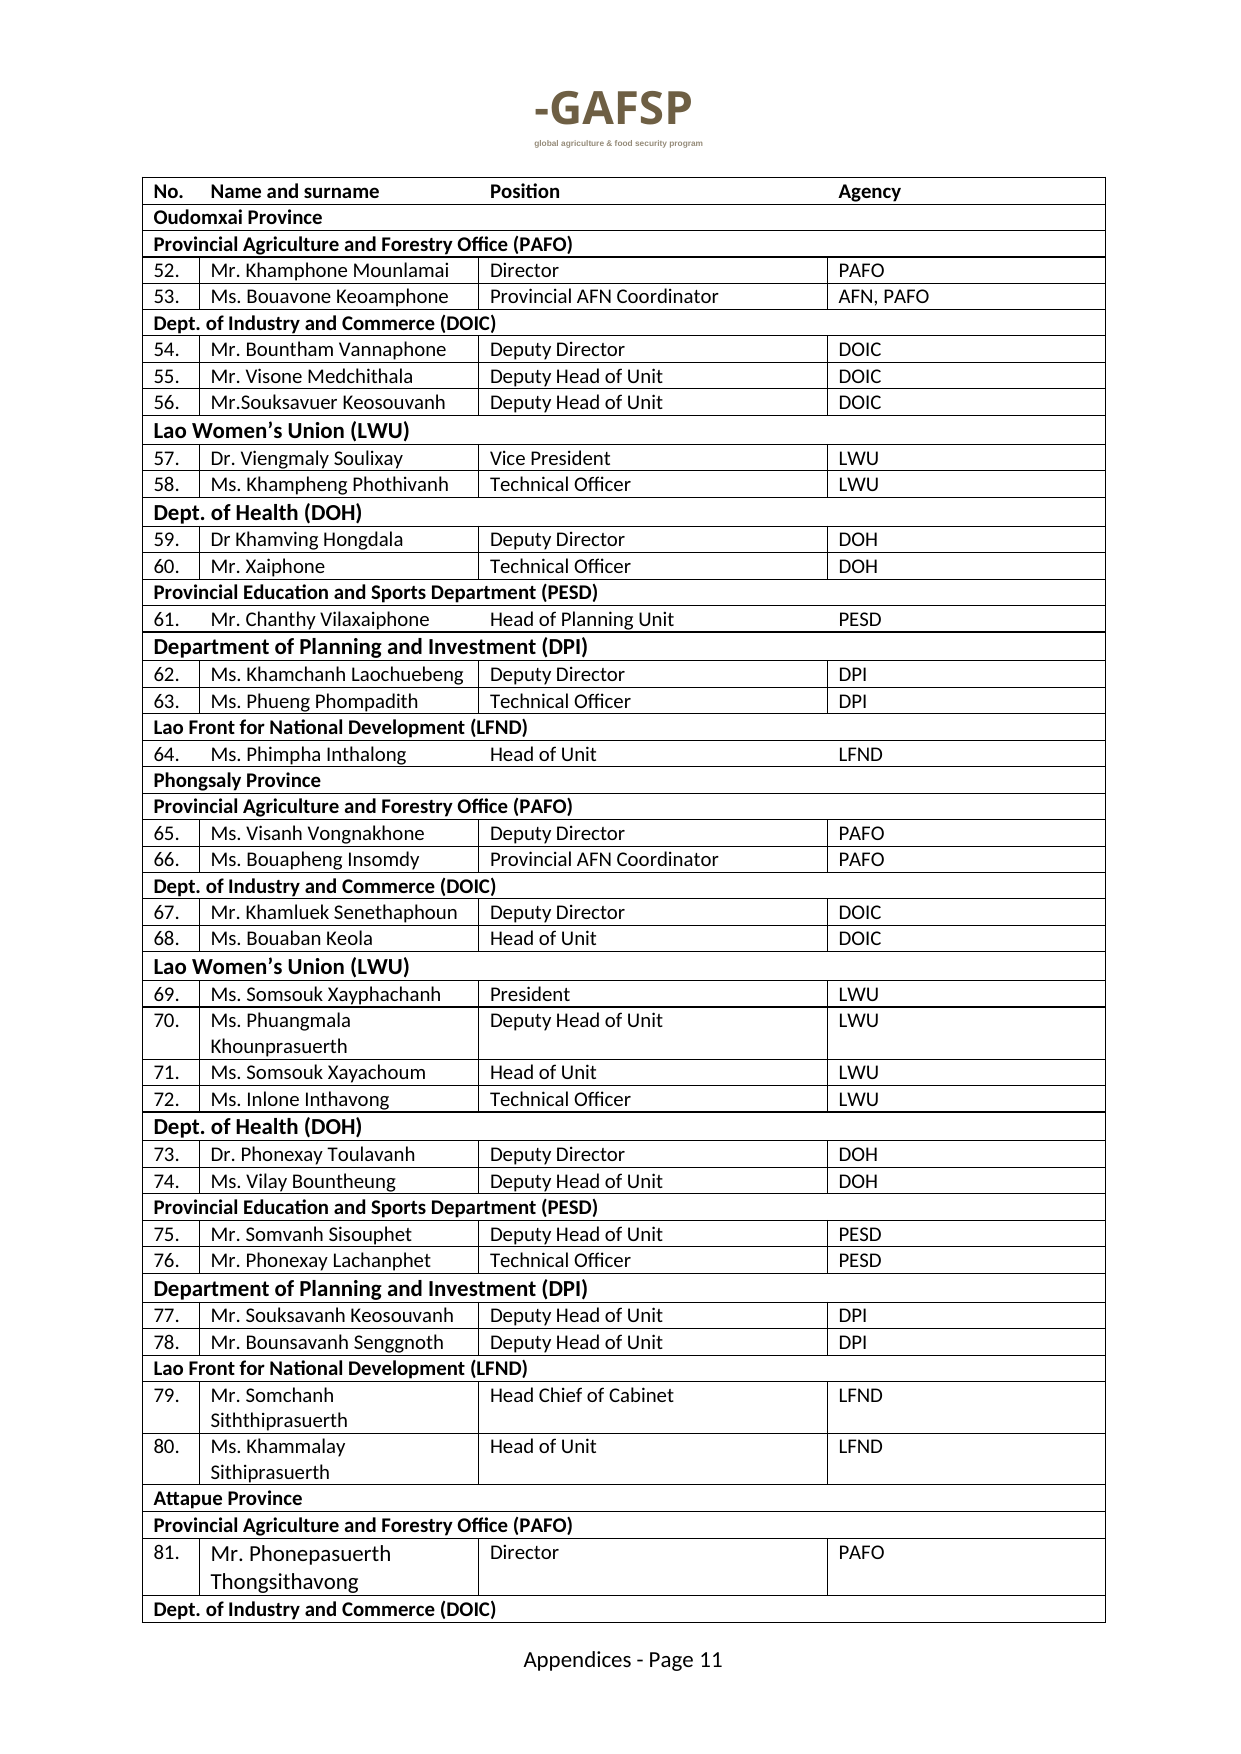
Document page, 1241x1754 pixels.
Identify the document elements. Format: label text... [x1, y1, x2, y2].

table_cell LFND [828, 1434, 1105, 1484]
table_cell Deputy Head of Unit [479, 389, 827, 415]
table_cell Oudomxai Province [143, 205, 1105, 230]
table_cell LFND [828, 1382, 1105, 1432]
table_cell Dr. Phonexay Toulavanh [200, 1141, 478, 1167]
table_cell Dept. of Industry and Commerce (DOIC) [143, 873, 1105, 898]
table_cell Mr. Bounsavanh Senggnoth [200, 1329, 478, 1354]
table_cell Dept. of Industry and Commerce (DOIC) [143, 1596, 1105, 1622]
table_cell Lao Front for National Development (LFND) [143, 714, 1105, 740]
table_cell 54. [143, 336, 199, 362]
table_cell Mr. Visone Medchithala [200, 363, 478, 388]
table_cell Technical Officer [479, 553, 827, 578]
table_cell 80. [143, 1434, 199, 1484]
table_cell Phongsaly Province [143, 767, 1105, 793]
table_cell Ms. Somsouk Xayphachanh [200, 981, 478, 1006]
table_cell Mr. Khamluek Senethaphoun [200, 899, 478, 924]
table_cell Provincial Agriculture and Forestry Office (PAFO) [143, 231, 1105, 256]
table_cell LWU [828, 1060, 1105, 1085]
table_cell Dr Khamving Hongdala [200, 527, 478, 552]
table_cell Technical Officer [479, 1247, 827, 1273]
table_cell Deputy Head of Unit [479, 363, 827, 388]
table_cell Head of Unit [479, 926, 827, 951]
table_cell 52. [143, 258, 199, 282]
table_cell Deputy Head of Unit [479, 1008, 827, 1058]
table_cell Department of Planning and Investment (DPI) [143, 633, 1105, 660]
table_cell Deputy Head of Unit [479, 1221, 827, 1246]
table_header No. [143, 178, 199, 203]
table_cell 75. [143, 1221, 199, 1246]
table_cell Ms. Inlone Inthavong [200, 1086, 478, 1111]
table_cell Lao Women’s Union (LWU) [143, 416, 1105, 444]
table_cell 58. [143, 471, 199, 497]
table_header Agency [827, 178, 1105, 203]
table_cell DOIC [828, 336, 1105, 362]
table_cell 57. [143, 445, 199, 470]
table_cell Mr. Phonepasuerth Thongsithavong [200, 1539, 478, 1595]
table_cell Mr. Chanthy Vilaxaiphone [199, 606, 478, 631]
table_cell DPI [828, 661, 1105, 687]
table_cell 60. [143, 553, 199, 578]
table_cell Deputy Director [479, 1141, 827, 1167]
table_cell 71. [143, 1060, 199, 1085]
table_cell Provincial Agriculture and Forestry Office (PAFO) [143, 1512, 1105, 1538]
table_cell PAFO [828, 847, 1105, 872]
table_cell Ms. Vilay Bountheung [200, 1168, 478, 1193]
table_cell 74. [143, 1168, 199, 1193]
table_cell PESD [828, 1221, 1105, 1246]
table_cell Technical Officer [479, 1086, 827, 1111]
table_cell Ms. Khampheng Phothivanh [200, 471, 478, 497]
table_cell Deputy Director [479, 336, 827, 362]
table_cell DOH [828, 1141, 1105, 1167]
table_cell 79. [143, 1382, 199, 1432]
table_cell 59. [143, 527, 199, 552]
table_cell 63. [143, 688, 199, 713]
table_cell DPI [828, 1329, 1105, 1354]
table_cell Deputy Director [479, 527, 827, 552]
table_cell Lao Women’s Union (LWU) [143, 952, 1105, 980]
table_cell Ms. Phuangmala Khounprasuerth [200, 1008, 478, 1058]
table_cell Provincial Agriculture and Forestry Office (PAFO) [143, 794, 1105, 819]
table_cell 62. [143, 661, 199, 687]
table_cell Mr. Xaiphone [200, 553, 478, 578]
table_cell Deputy Director [479, 899, 827, 924]
table_cell 77. [143, 1303, 199, 1328]
table_cell President [479, 981, 827, 1006]
table_cell DOH [828, 553, 1105, 578]
table_cell Ms. Bouaban Keola [200, 926, 478, 951]
table_cell Deputy Head of Unit [479, 1168, 827, 1193]
table_cell Mr. Souksavanh Keosouvanh [200, 1303, 478, 1328]
table_cell AFN, PAFO [828, 284, 1105, 309]
table_cell Deputy Head of Unit [479, 1303, 827, 1328]
table_cell PAFO [828, 820, 1105, 846]
table_cell Head of Unit [479, 741, 827, 766]
table_cell Head of Unit [479, 1434, 827, 1484]
table_cell Dept. of Health (DOH) [143, 498, 1105, 526]
table_cell Mr.Souksavuer Keosouvanh [200, 389, 478, 415]
table_cell Ms. Bouavone Keoamphone [200, 284, 478, 309]
table_cell 53. [143, 284, 199, 309]
table_cell Ms. Khamchanh Laochuebeng [200, 661, 478, 687]
table_cell Mr. Phonexay Lachanphet [200, 1247, 478, 1273]
table_cell DOH [828, 527, 1105, 552]
table_cell DOIC [828, 363, 1105, 388]
table_cell DOIC [828, 899, 1105, 924]
table_cell Deputy Director [479, 661, 827, 687]
table_cell Ms. Phimpha Inthalong [199, 741, 478, 766]
table_cell 55. [143, 363, 199, 388]
table_cell LWU [828, 445, 1105, 470]
table_cell PAFO [828, 258, 1105, 282]
table_cell DPI [828, 1303, 1105, 1328]
table_cell Dept. of Health (DOH) [143, 1113, 1105, 1140]
table_cell Dr. Viengmaly Soulixay [200, 445, 478, 470]
table_cell LWU [828, 1086, 1105, 1111]
table_cell PESD [827, 606, 1105, 631]
table_cell 72. [143, 1086, 199, 1111]
table_cell Ms. Bouapheng Insomdy [200, 847, 478, 872]
table_cell Provincial AFN Coordinator [479, 284, 827, 309]
table_cell LWU [828, 471, 1105, 497]
table_cell 67. [143, 899, 199, 924]
table_cell LFND [827, 741, 1105, 766]
table_cell DOH [828, 1168, 1105, 1193]
table_cell Director [479, 1539, 827, 1595]
table_cell 61. [143, 606, 199, 631]
table_cell Dept. of Industry and Commerce (DOIC) [143, 310, 1105, 335]
table_header Name and surname [199, 178, 478, 203]
table_cell DOIC [828, 926, 1105, 951]
table_cell Technical Officer [479, 688, 827, 713]
table_cell DOIC [828, 389, 1105, 415]
table_cell 64. [143, 741, 199, 766]
table_cell Attapue Province [143, 1485, 1105, 1511]
table_cell Ms. Visanh Vongnakhone [200, 820, 478, 846]
table_cell Head Chief of Cabinet [479, 1382, 827, 1432]
table_cell Head of Planning Unit [479, 606, 827, 631]
table_cell PESD [828, 1247, 1105, 1273]
table_cell Ms. Khammalay Sithiprasuerth [200, 1434, 478, 1484]
table_cell Technical Officer [479, 471, 827, 497]
table_cell Mr. Bountham Vannaphone [200, 336, 478, 362]
table_cell Deputy Head of Unit [479, 1329, 827, 1354]
table_cell 65. [143, 820, 199, 846]
table_cell 78. [143, 1329, 199, 1354]
table_cell Ms. Somsouk Xayachoum [200, 1060, 478, 1085]
table_cell Department of Planning and Investment (DPI) [143, 1274, 1105, 1302]
table_cell Mr. Somvanh Sisouphet [200, 1221, 478, 1246]
table_cell 66. [143, 847, 199, 872]
table_cell LWU [828, 1008, 1105, 1058]
table_cell 69. [143, 981, 199, 1006]
table_cell 68. [143, 926, 199, 951]
table_cell DPI [828, 688, 1105, 713]
table_cell Vice President [479, 445, 827, 470]
table_cell 81. [143, 1539, 199, 1595]
table_cell Mr. Khamphone Mounlamai [200, 258, 478, 282]
table_cell Director [479, 258, 827, 282]
table_cell Provincial Education and Sports Department (PESD) [143, 1194, 1105, 1220]
table_cell Deputy Director [479, 820, 827, 846]
table_cell Ms. Phueng Phompadith [200, 688, 478, 713]
table_cell Head of Unit [479, 1060, 827, 1085]
table_cell 73. [143, 1141, 199, 1167]
table_cell 76. [143, 1247, 199, 1273]
table_cell Lao Front for National Development (LFND) [143, 1356, 1105, 1381]
table_cell Provincial AFN Coordinator [479, 847, 827, 872]
table_cell 56. [143, 389, 199, 415]
table_cell LWU [828, 981, 1105, 1006]
table_cell PAFO [828, 1539, 1105, 1595]
table_cell Provincial Education and Sports Department (PESD) [143, 580, 1105, 605]
table_header Position [479, 178, 827, 203]
table_cell 70. [143, 1008, 199, 1058]
table_cell Mr. Somchanh Siththiprasuerth [200, 1382, 478, 1432]
